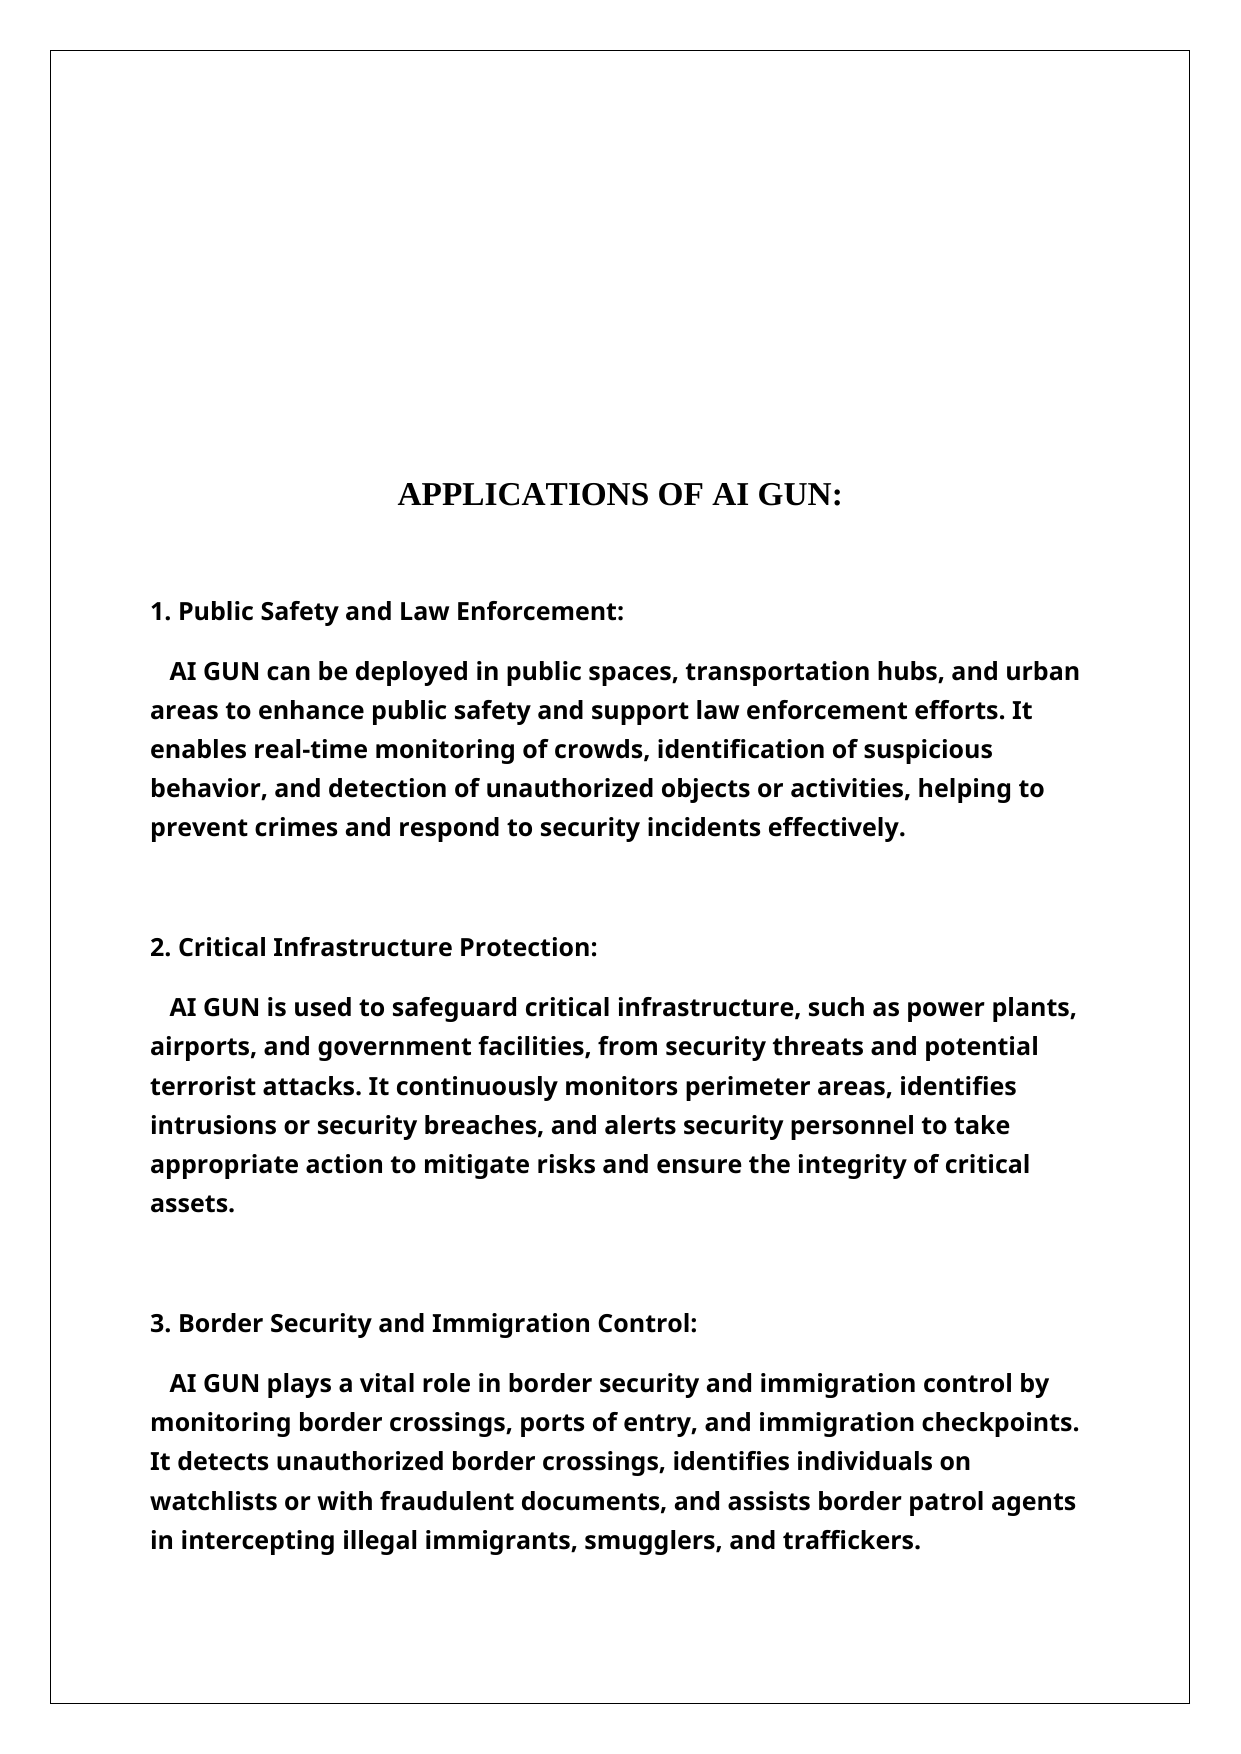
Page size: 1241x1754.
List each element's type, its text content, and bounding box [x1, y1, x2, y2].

text AI GUN can be deployed in public spaces, transportation hubs, and urban areas to enhance public safety and support law enforcement efforts. It enables real-time monitoring of crowds, identification of suspicious behavior, and detection of unauthorized objects or activities, helping to prevent crimes and respond to security incidents effectively. [150, 653, 1090, 844]
text APPLICATIONS OF AI GUN: [150, 474, 1090, 513]
text 2. Critical Infrastructure Protection: [150, 930, 1090, 964]
text AI GUN plays a vital role in border security and immigration control by monitoring border crossings, ports of entry, and immigration checkpoints. It detects unauthorized border crossings, identifies individuals on watchlists or with fraudulent documents, and assists border patrol agents in intercepting illegal immigrants, smugglers, and traffickers. [150, 1366, 1090, 1556]
text 1. Public Safety and Law Enforcement: [150, 593, 1090, 627]
text AI GUN is used to safeguard critical infrastructure, such as power plants, airports, and government facilities, from security threats and potential terrorist attacks. It continuously monitors perimeter areas, identifies intrusions or security breaches, and alerts security personnel to take appropriate action to mitigate risks and ensure the integrity of critical assets. [150, 990, 1090, 1220]
text 3. Border Security and Immigration Control: [150, 1306, 1090, 1340]
